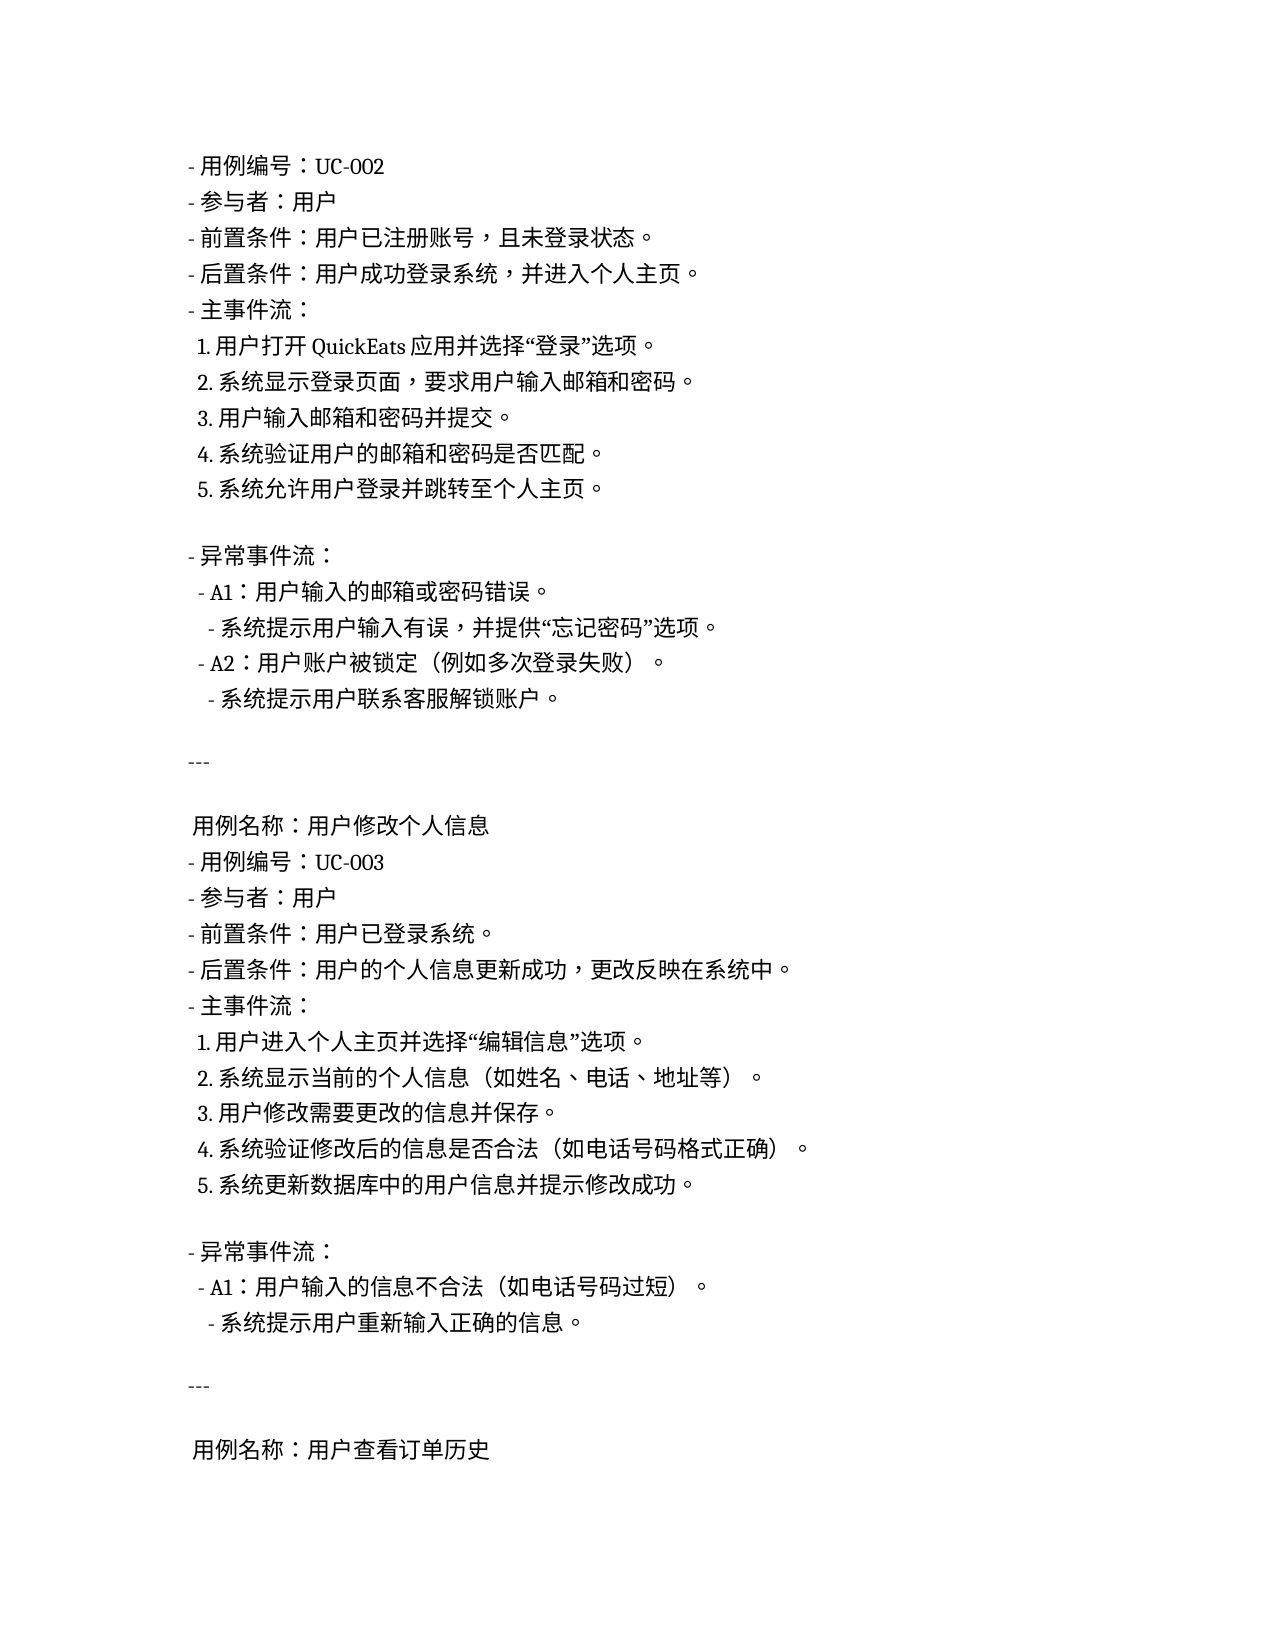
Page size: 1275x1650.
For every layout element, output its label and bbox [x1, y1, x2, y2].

text [187, 150, 1087, 1465]
